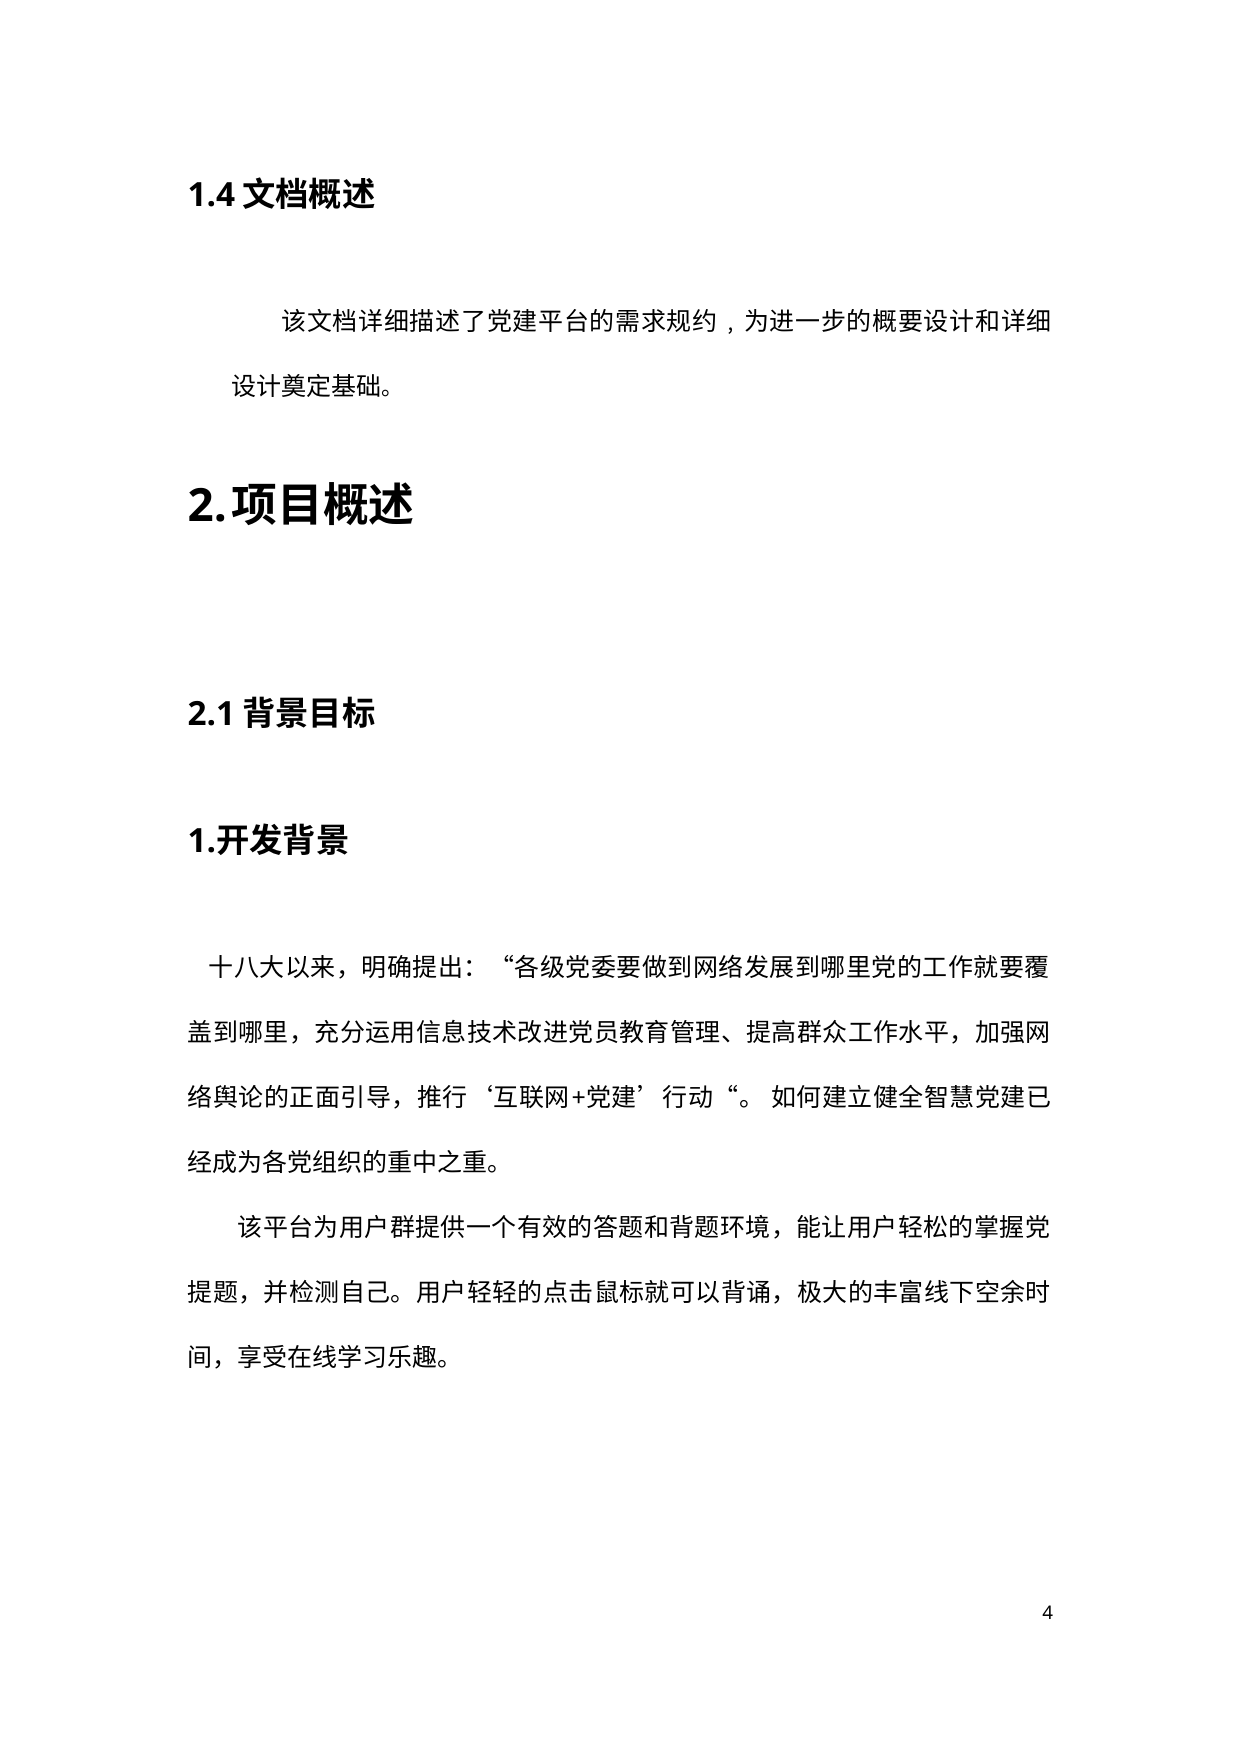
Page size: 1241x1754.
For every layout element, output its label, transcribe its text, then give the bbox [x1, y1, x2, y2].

subtitle 1.4文档概述 [187, 160, 1053, 225]
subtitle 1.开发背景 [187, 806, 1053, 871]
subtitle 2.1背景目标 [187, 678, 1053, 743]
text 该文档详细描述了党建平台的需求规约﹐为进一步的概要设计和详细设计奠定基础。 [231, 287, 1053, 417]
text 十八大以来，明确提出：“各级党委要做到网络发展到哪里党的工作就要覆盖到哪里，充分运用信息技术改进党员教育管理、提高群众工作水平，加强网络舆论的正面引导，推行‘互联网+党建’行动“。 如何建立健全智慧党建已经成为各党组织的重中之重。 [187, 933, 1053, 1193]
subtitle 项目概述 [187, 453, 1053, 550]
text 该平台为用户群提供一个有效的答题和背题环境，能让用户轻松的掌握党提题，并检测自己。用户轻轻的点击鼠标就可以背诵，极大的丰富线下空余时间，享受在线学习乐趣。 [187, 1193, 1053, 1388]
